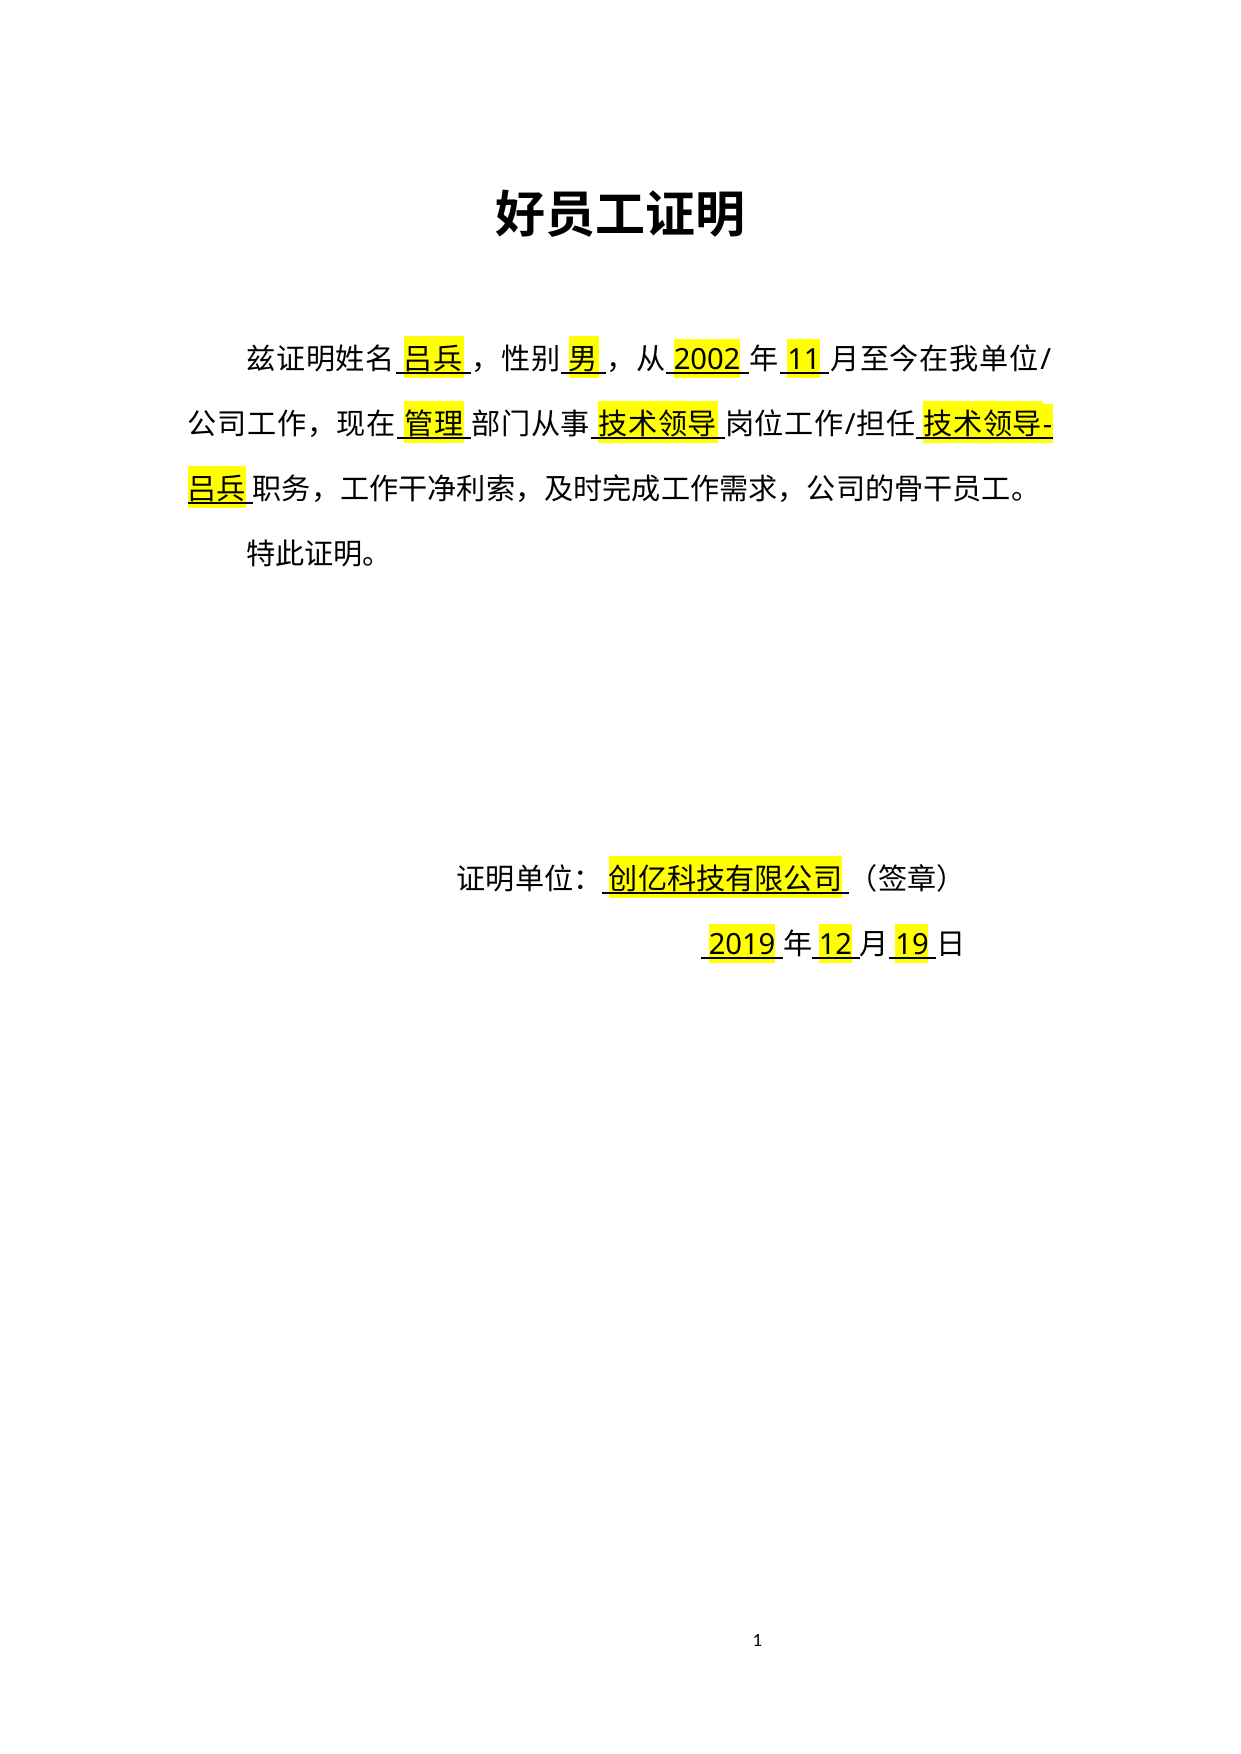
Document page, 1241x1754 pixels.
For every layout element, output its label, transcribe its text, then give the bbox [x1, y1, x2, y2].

text 好员工证明 [187, 162, 1053, 259]
text 证明单位： 创亿科技有限公司 （签章） [187, 844, 965, 909]
text 特此证明。 [187, 519, 1053, 584]
text 兹证明姓名 吕兵 ，性别 男 ，从 2002 年 11 月至今在我单位/公司工作，现在 管理 部门从事 技术领导 岗位工作/担任 技术领导-吕兵 职务，工作干净利索，及时完成工作需求，公司的骨干员工。 [187, 324, 1053, 519]
text 2019 年 12 月 19 日 [187, 909, 965, 974]
